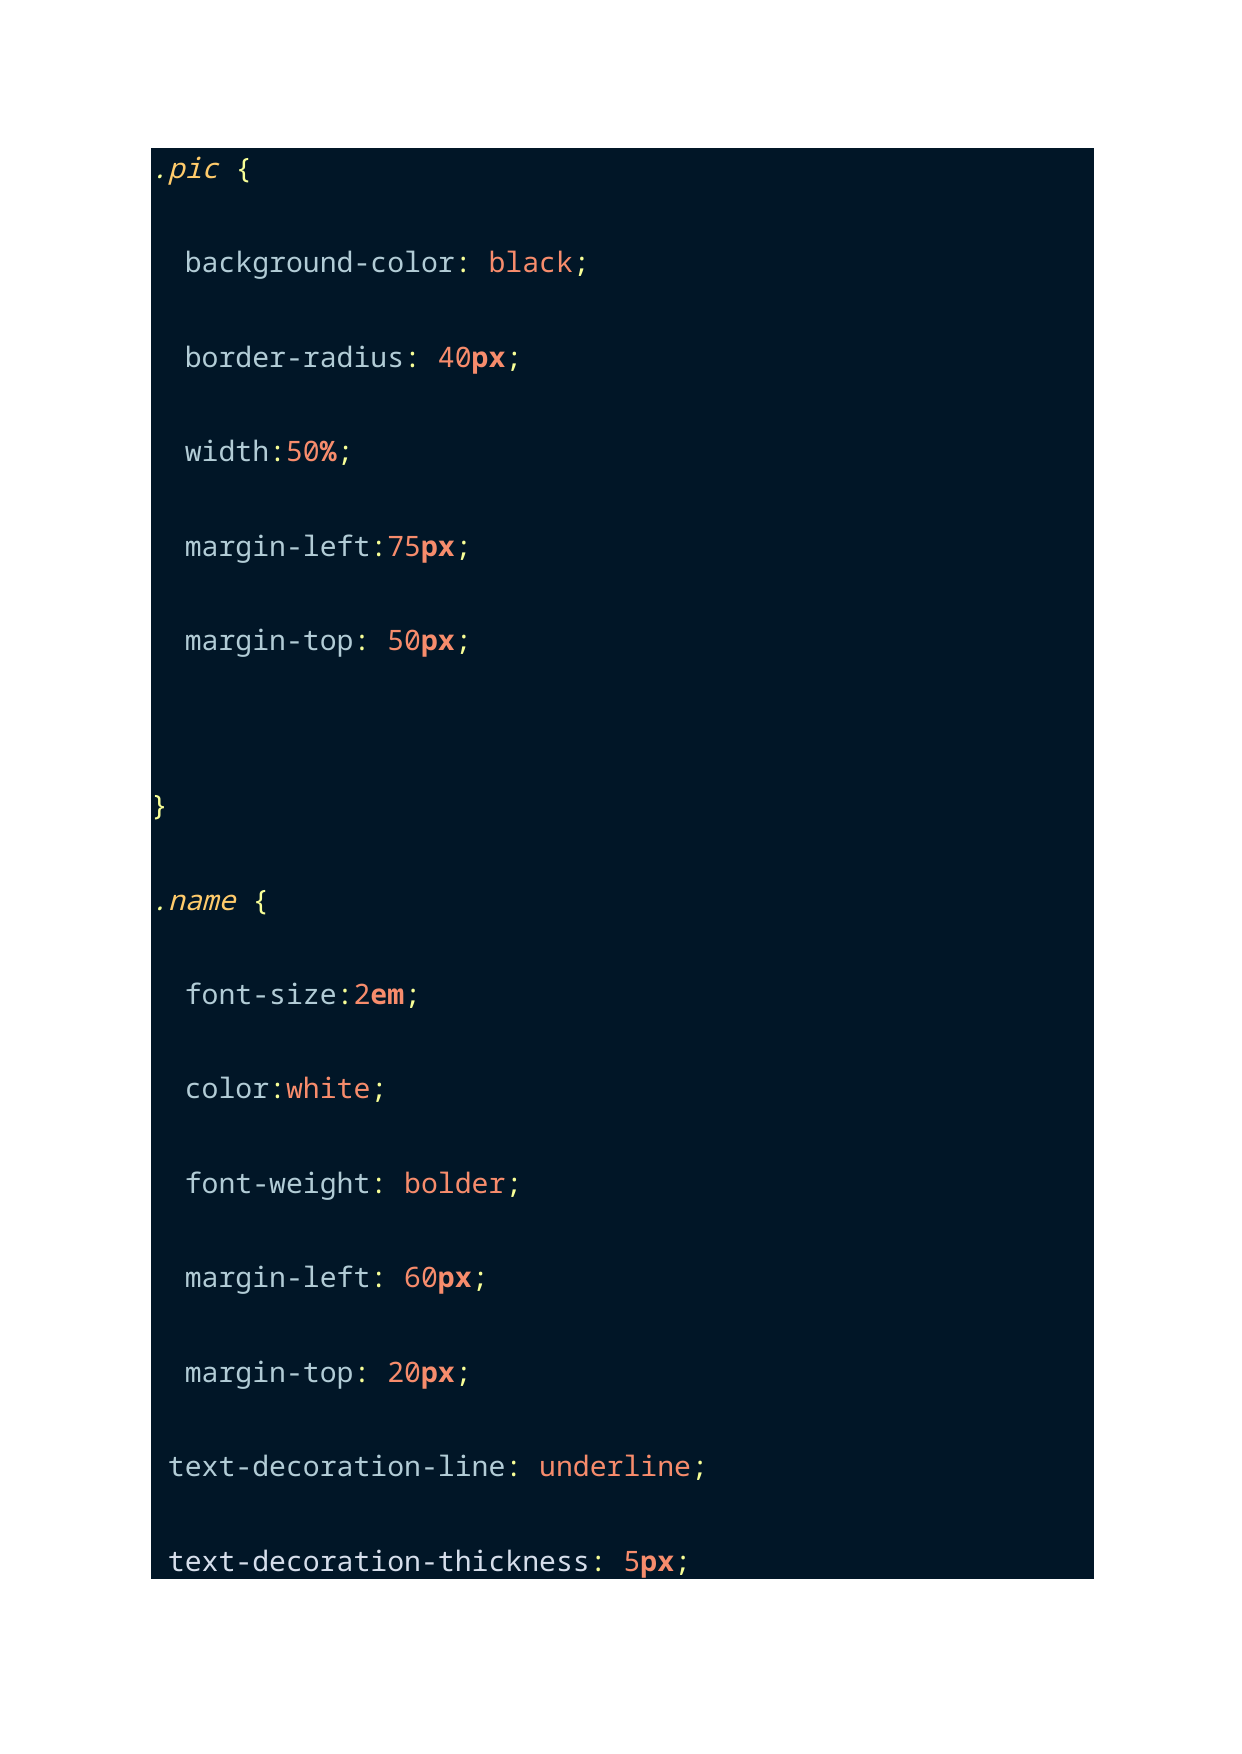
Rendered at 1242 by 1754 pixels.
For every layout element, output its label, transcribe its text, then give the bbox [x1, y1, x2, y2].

text .name { [151, 880, 1094, 918]
text .pic { [151, 148, 1094, 186]
text width:50%; [151, 431, 1094, 470]
text text-decoration-thickness: 5px; [151, 1541, 1094, 1579]
text } [151, 785, 1094, 824]
text border-radius: 40px; [151, 337, 1094, 375]
text margin-top: 20px; [151, 1352, 1094, 1391]
text background-color: black; [151, 242, 1094, 281]
text font-weight: bolder; [151, 1163, 1094, 1202]
text font-size:2em; [151, 974, 1094, 1013]
text margin-top: 50px; [151, 620, 1094, 659]
text text-decoration-line: underline; [151, 1447, 1094, 1485]
text margin-left: 60px; [151, 1258, 1094, 1296]
text margin-left:75px; [151, 526, 1094, 564]
text color:white; [151, 1069, 1094, 1107]
